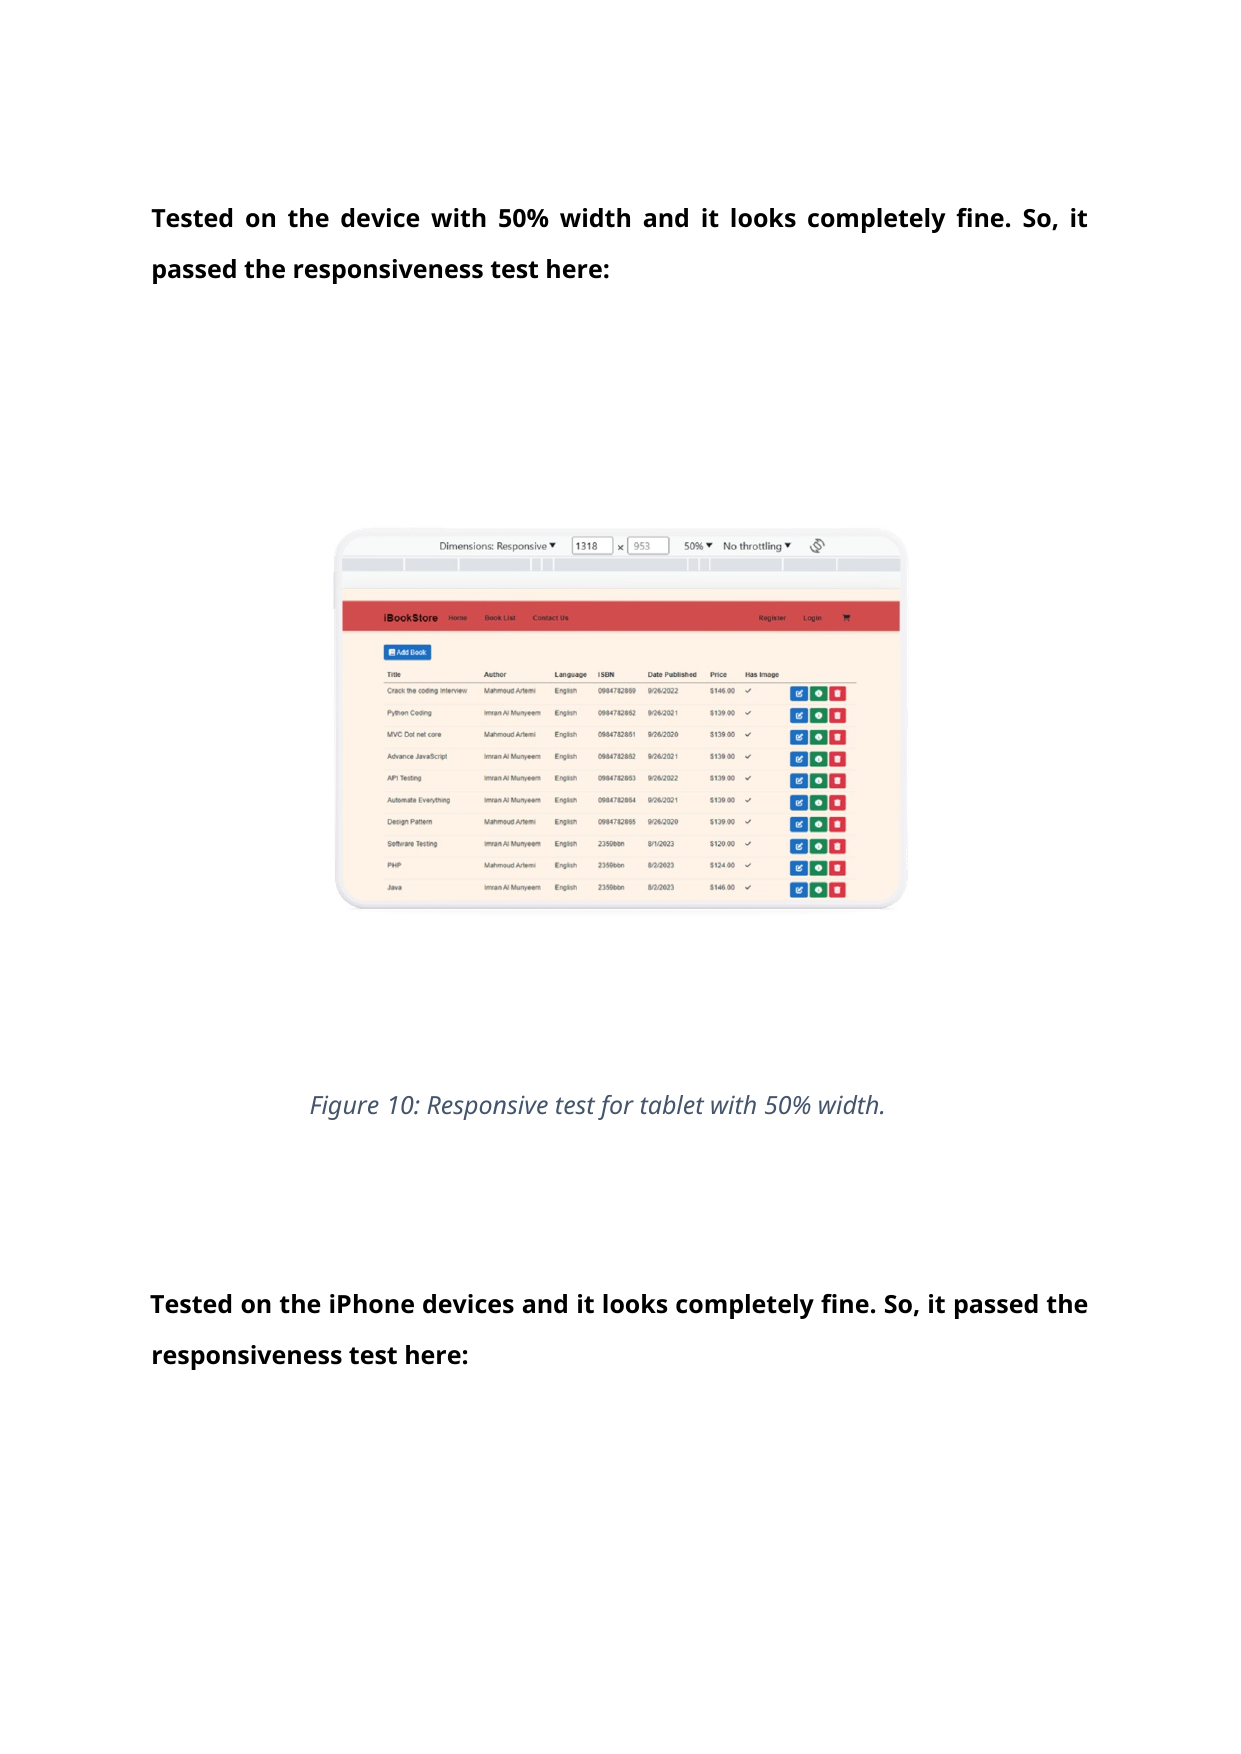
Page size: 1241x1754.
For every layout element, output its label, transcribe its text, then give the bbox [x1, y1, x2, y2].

text Tested on the device with 50% width and it looks completely fine. So, it passed the responsiveness test here: [150, 150, 1090, 286]
picture [151, 383, 1091, 1042]
text Tested on the iPhone devices and it looks completely fine. So, it passed the responsiveness test here: [150, 1287, 1090, 1372]
text Figure 10: Responsive test for tablet with 50% width. [152, 1087, 1090, 1121]
